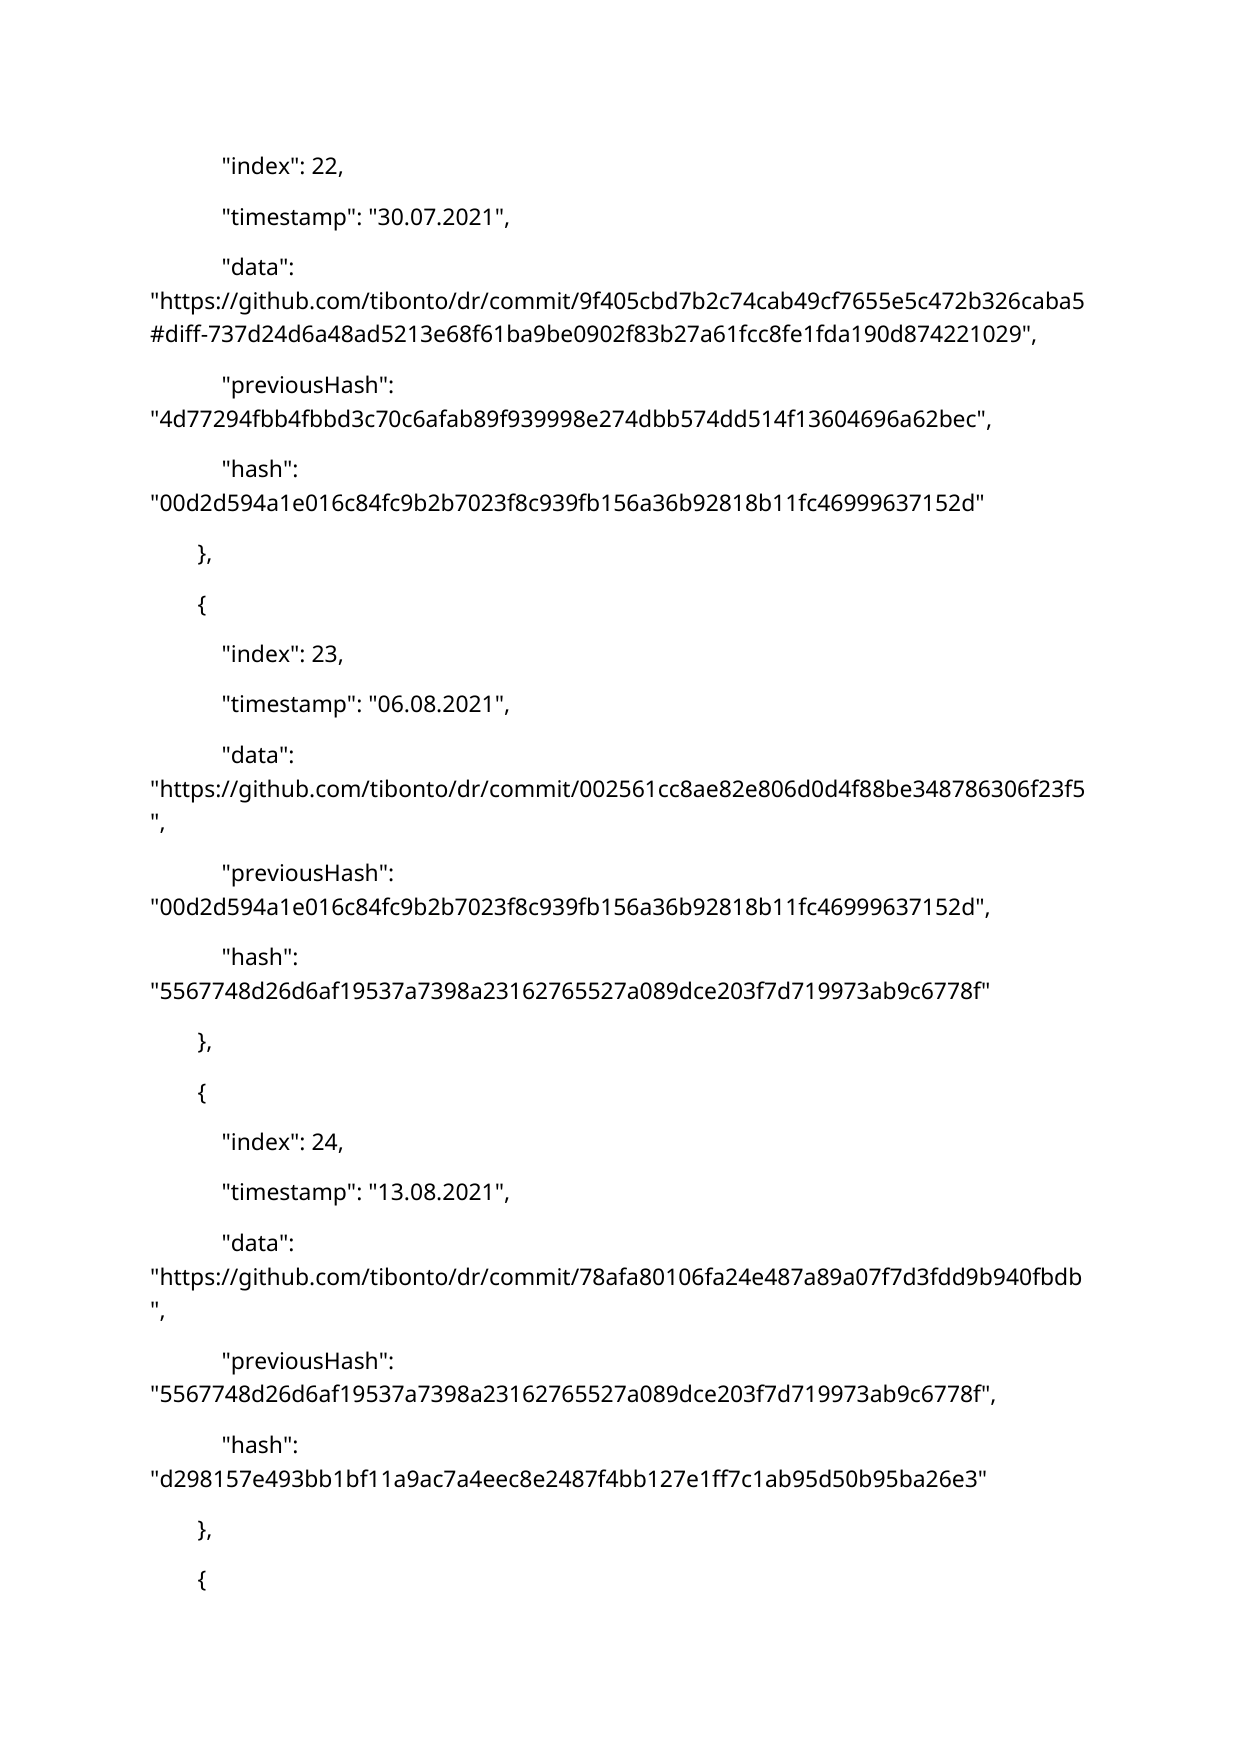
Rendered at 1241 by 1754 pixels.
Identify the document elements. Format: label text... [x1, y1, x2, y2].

text "timestamp": "06.08.2021", [150, 688, 1090, 719]
text "data": "https://github.com/tibonto/dr/commit/002561cc8ae82e806d0d4f88be348786306f23f5", [150, 739, 1090, 837]
text "index": 22, [150, 150, 1090, 181]
text "previousHash": "00d2d594a1e016c84fc9b2b7023f8c939fb156a36b92818b11fc46999637152d", [150, 857, 1090, 922]
text "hash": "00d2d594a1e016c84fc9b2b7023f8c939fb156a36b92818b11fc46999637152d" [150, 453, 1090, 518]
text }, [150, 537, 1090, 568]
text { [150, 1563, 1090, 1594]
text }, [150, 1513, 1090, 1544]
text { [150, 587, 1090, 619]
text "timestamp": "30.07.2021", [150, 200, 1090, 232]
text "index": 23, [150, 638, 1090, 669]
text "timestamp": "13.08.2021", [150, 1176, 1090, 1207]
text }, [150, 1025, 1090, 1056]
text "data": "https://github.com/tibonto/dr/commit/9f405cbd7b2c74cab49cf7655e5c472b326caba5#diff-737d24d6a48ad5213e68f61ba9be0902f83b27a61fcc8fe1fda190d874221029", [150, 251, 1090, 349]
text "previousHash": "5567748d26d6af19537a7398a23162765527a089dce203f7d719973ab9c6778f", [150, 1344, 1090, 1409]
text { [150, 1075, 1090, 1107]
text "hash": "d298157e493bb1bf11a9ac7a4eec8e2487f4bb127e1ff7c1ab95d50b95ba26e3" [150, 1429, 1090, 1494]
text "data": "https://github.com/tibonto/dr/commit/78afa80106fa24e487a89a07f7d3fdd9b940fbdb", [150, 1227, 1090, 1325]
text "previousHash": "4d77294fbb4fbbd3c70c6afab89f939998e274dbb574dd514f13604696a62bec", [150, 369, 1090, 434]
text "hash": "5567748d26d6af19537a7398a23162765527a089dce203f7d719973ab9c6778f" [150, 941, 1090, 1006]
text "index": 24, [150, 1126, 1090, 1157]
